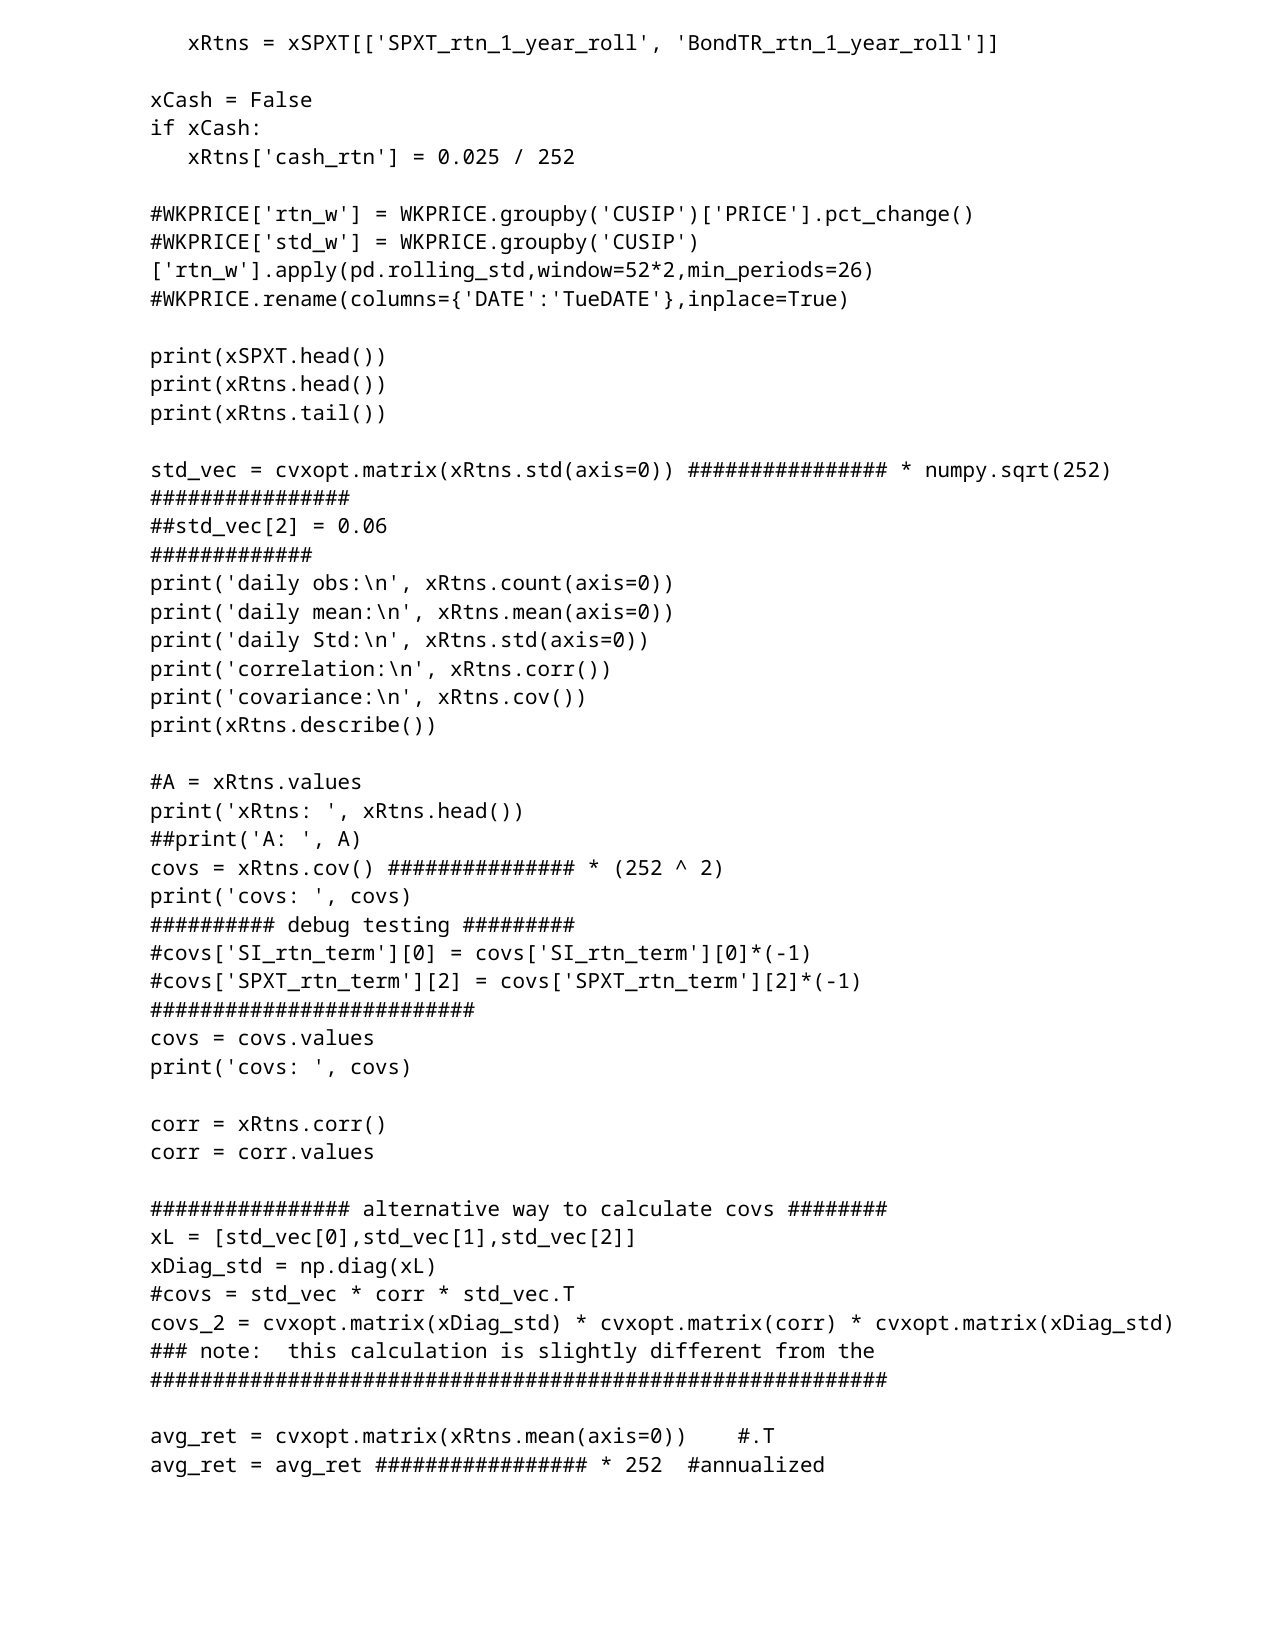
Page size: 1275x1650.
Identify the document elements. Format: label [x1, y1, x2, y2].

text [150, 28, 1237, 1478]
